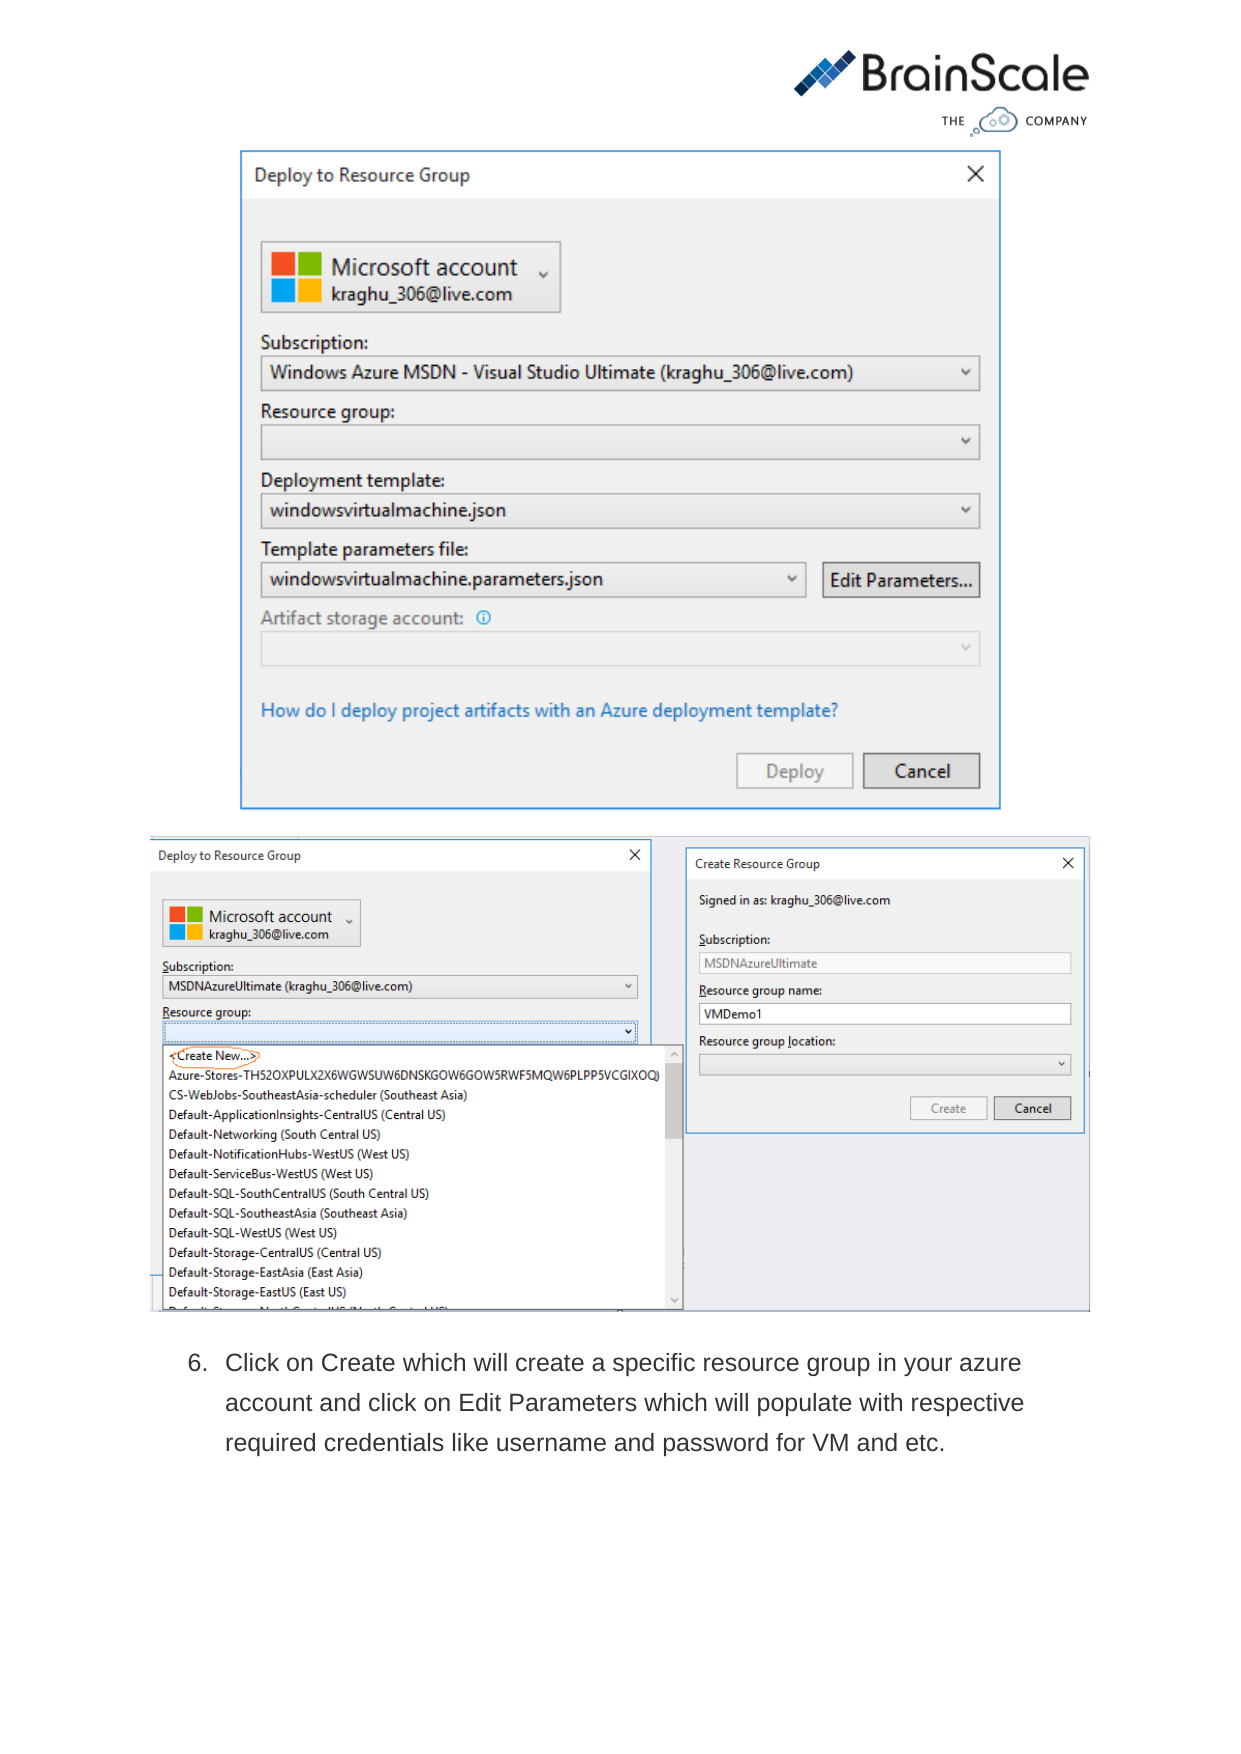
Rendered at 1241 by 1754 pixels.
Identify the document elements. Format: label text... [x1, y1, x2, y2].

picture [239, 150, 1001, 811]
picture [791, 45, 1091, 145]
picture [150, 836, 1091, 1312]
list Click on Create which will create a specific resource group in your azure account and click on Edit Parameters which will populate with respective required credentials like username and password for VM and etc. [187, 1336, 1090, 1456]
